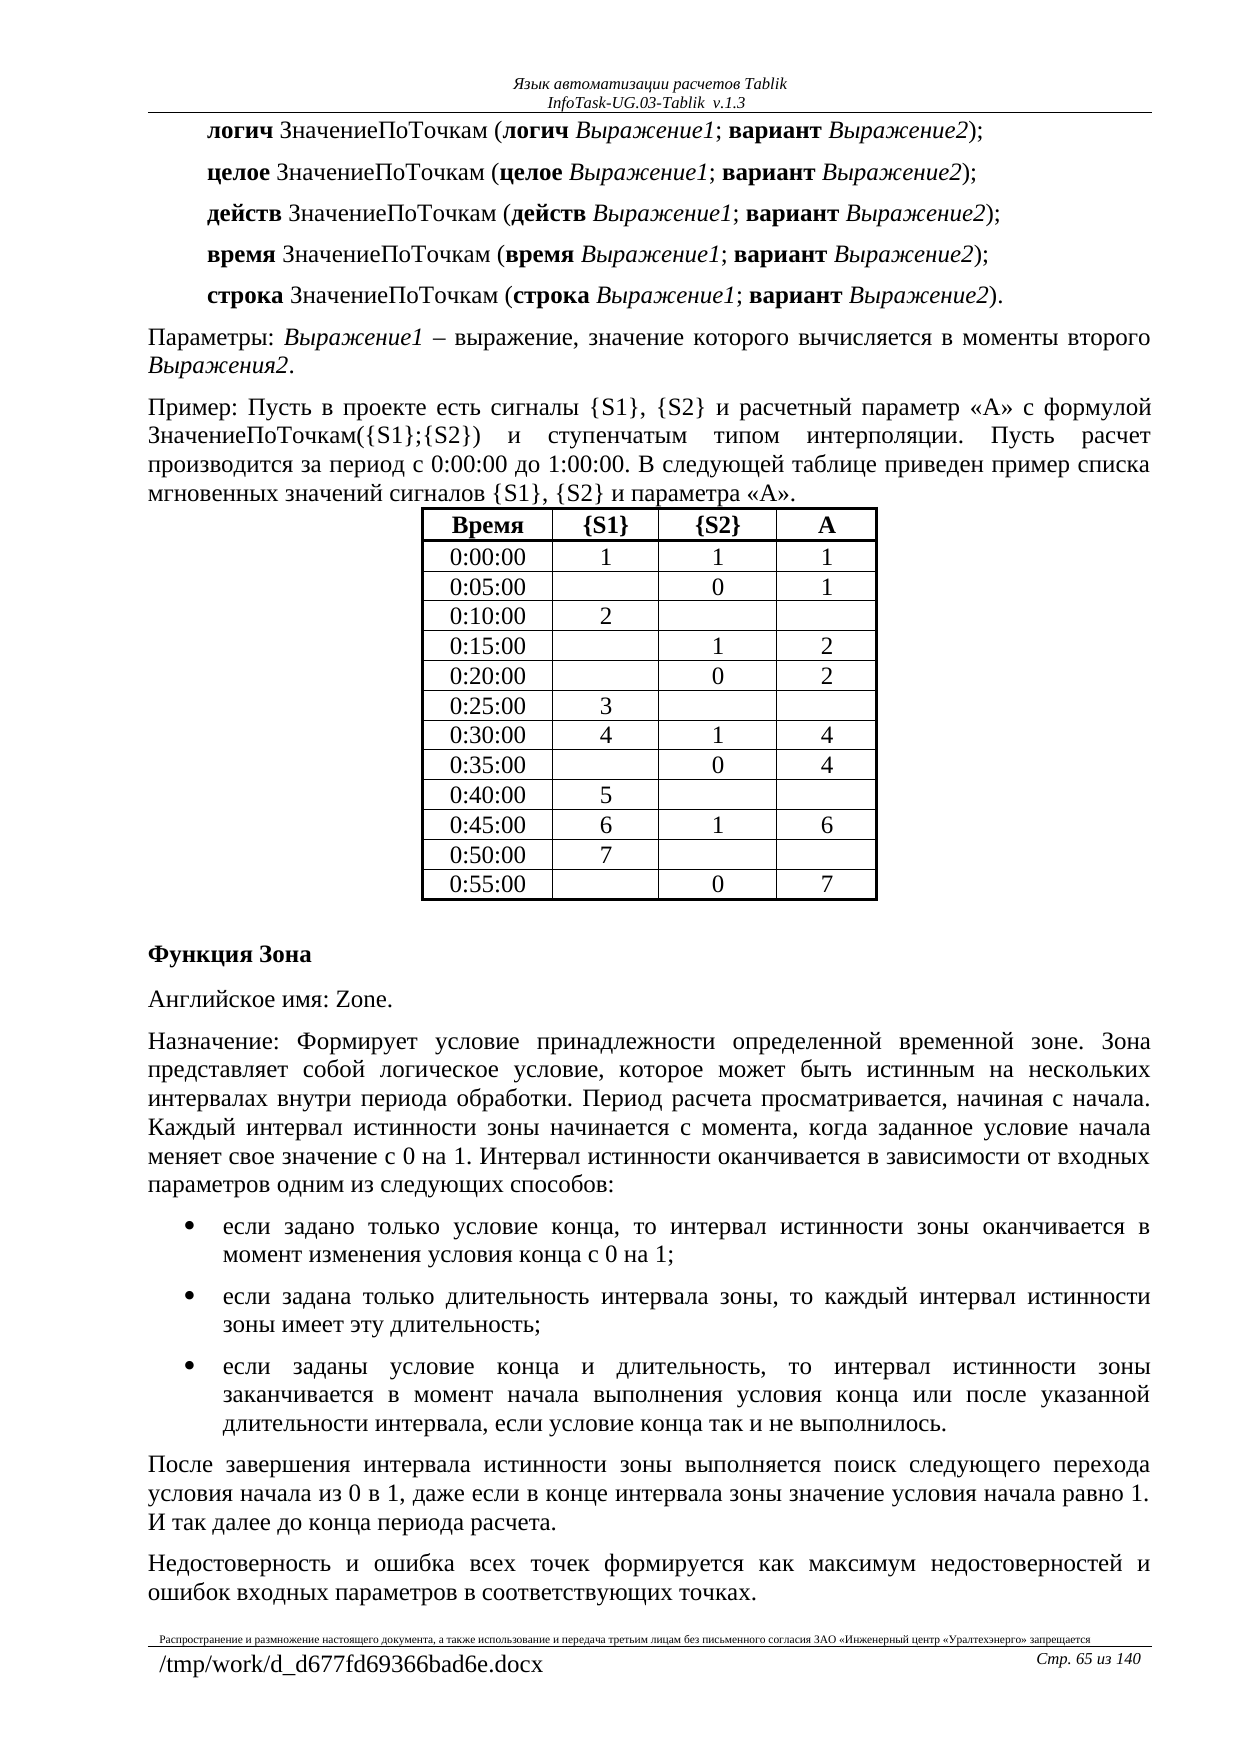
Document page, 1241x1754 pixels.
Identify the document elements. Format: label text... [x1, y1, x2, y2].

text Недостоверность и ошибка всех точек формируется как максимум недостоверностей и ошибок входных параметров в соответствующих точках. [148, 1548, 1152, 1606]
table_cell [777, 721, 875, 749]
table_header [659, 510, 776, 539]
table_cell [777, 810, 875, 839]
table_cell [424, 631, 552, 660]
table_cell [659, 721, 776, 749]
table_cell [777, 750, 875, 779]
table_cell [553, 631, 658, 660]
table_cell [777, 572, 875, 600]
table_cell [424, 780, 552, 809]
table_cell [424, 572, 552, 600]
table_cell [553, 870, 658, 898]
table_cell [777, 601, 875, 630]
text Функция Зона [148, 939, 1152, 968]
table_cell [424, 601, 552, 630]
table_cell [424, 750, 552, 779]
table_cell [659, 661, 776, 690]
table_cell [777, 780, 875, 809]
text действ ЗначениеПоТочкам (действ Выражение1; вариант Выражение2); [148, 198, 1152, 227]
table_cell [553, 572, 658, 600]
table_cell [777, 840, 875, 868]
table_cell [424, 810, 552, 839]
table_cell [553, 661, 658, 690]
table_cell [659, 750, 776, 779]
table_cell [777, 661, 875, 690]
text строка ЗначениеПоТочкам (строка Выражение1; вариант Выражение2). [148, 281, 1152, 309]
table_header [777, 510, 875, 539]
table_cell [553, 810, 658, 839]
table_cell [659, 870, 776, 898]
text Параметры: Выражение1 – выражение, значение которого вычисляется в моменты второго Выражения2. [148, 322, 1152, 379]
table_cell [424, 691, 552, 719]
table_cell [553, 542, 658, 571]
list если задано только условие конца, то интервал истинности зоны оканчивается в момент изменения условия конца с 0 на 1; [185, 1211, 1152, 1268]
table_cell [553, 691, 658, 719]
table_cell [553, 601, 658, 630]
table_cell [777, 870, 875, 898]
list если заданы условие конца и длительность, то интервал истинности зоны заканчивается в момент начала выполнения условия конца или после указанной длительности интервала, если условие конца так и не выполнилось. [185, 1351, 1152, 1437]
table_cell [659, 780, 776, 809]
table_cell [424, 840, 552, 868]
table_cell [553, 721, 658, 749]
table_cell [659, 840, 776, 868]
text целое ЗначениеПоТочкам (целое Выражение1; вариант Выражение2); [148, 157, 1152, 186]
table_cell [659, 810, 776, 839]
text После завершения интервала истинности зоны выполняется поиск следующего перехода условия начала из 0 в 1, даже если в конце интервала зоны значение условия начала равно 1. И так далее до конца периода расчета. [148, 1449, 1152, 1536]
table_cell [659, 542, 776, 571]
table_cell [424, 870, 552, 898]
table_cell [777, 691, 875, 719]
list если задана только длительность интервала зоны, то каждый интервал истинности зоны имеет эту длительность; [185, 1281, 1152, 1338]
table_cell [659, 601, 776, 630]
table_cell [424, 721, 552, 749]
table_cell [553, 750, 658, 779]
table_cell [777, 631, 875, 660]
text Английское имя: Zone. [148, 984, 1152, 1013]
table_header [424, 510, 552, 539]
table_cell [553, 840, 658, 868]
text Пример: Пусть в проекте есть сигналы {S1}, {S2} и расчетный параметр «A» с формулой ЗначениеПоТочкам({S1};{S2}) и ступенчатым типом интерполяции. Пусть расчет производится за период с 0:00:00 до 1:00:00. В следующей таблице приведен пример списка мгновенных значений сигналов {S1}, {S2} и параметра «A». [148, 392, 1152, 507]
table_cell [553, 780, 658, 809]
text время ЗначениеПоТочкам (время Выражение1; вариант Выражение2); [148, 239, 1152, 268]
text Назначение: Формирует условие принадлежности определенной временной зоне. Зона представляет собой логическое условие, которое может быть истинным на нескольких интервалах внутри периода обработки. Период расчета просматривается, начиная с начала. Каждый интервал истинности зоны начинается с момента, когда заданное условие начала меняет свое значение с 0 на 1. Интервал истинности оканчивается в зависимости от входных параметров одним из следующих способов: [148, 1026, 1152, 1198]
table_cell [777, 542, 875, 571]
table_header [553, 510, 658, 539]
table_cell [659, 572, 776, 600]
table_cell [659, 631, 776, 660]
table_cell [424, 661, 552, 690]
text логич ЗначениеПоТочкам (логич Выражение1; вариант Выражение2); [148, 116, 1152, 144]
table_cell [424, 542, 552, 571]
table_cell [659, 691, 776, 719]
